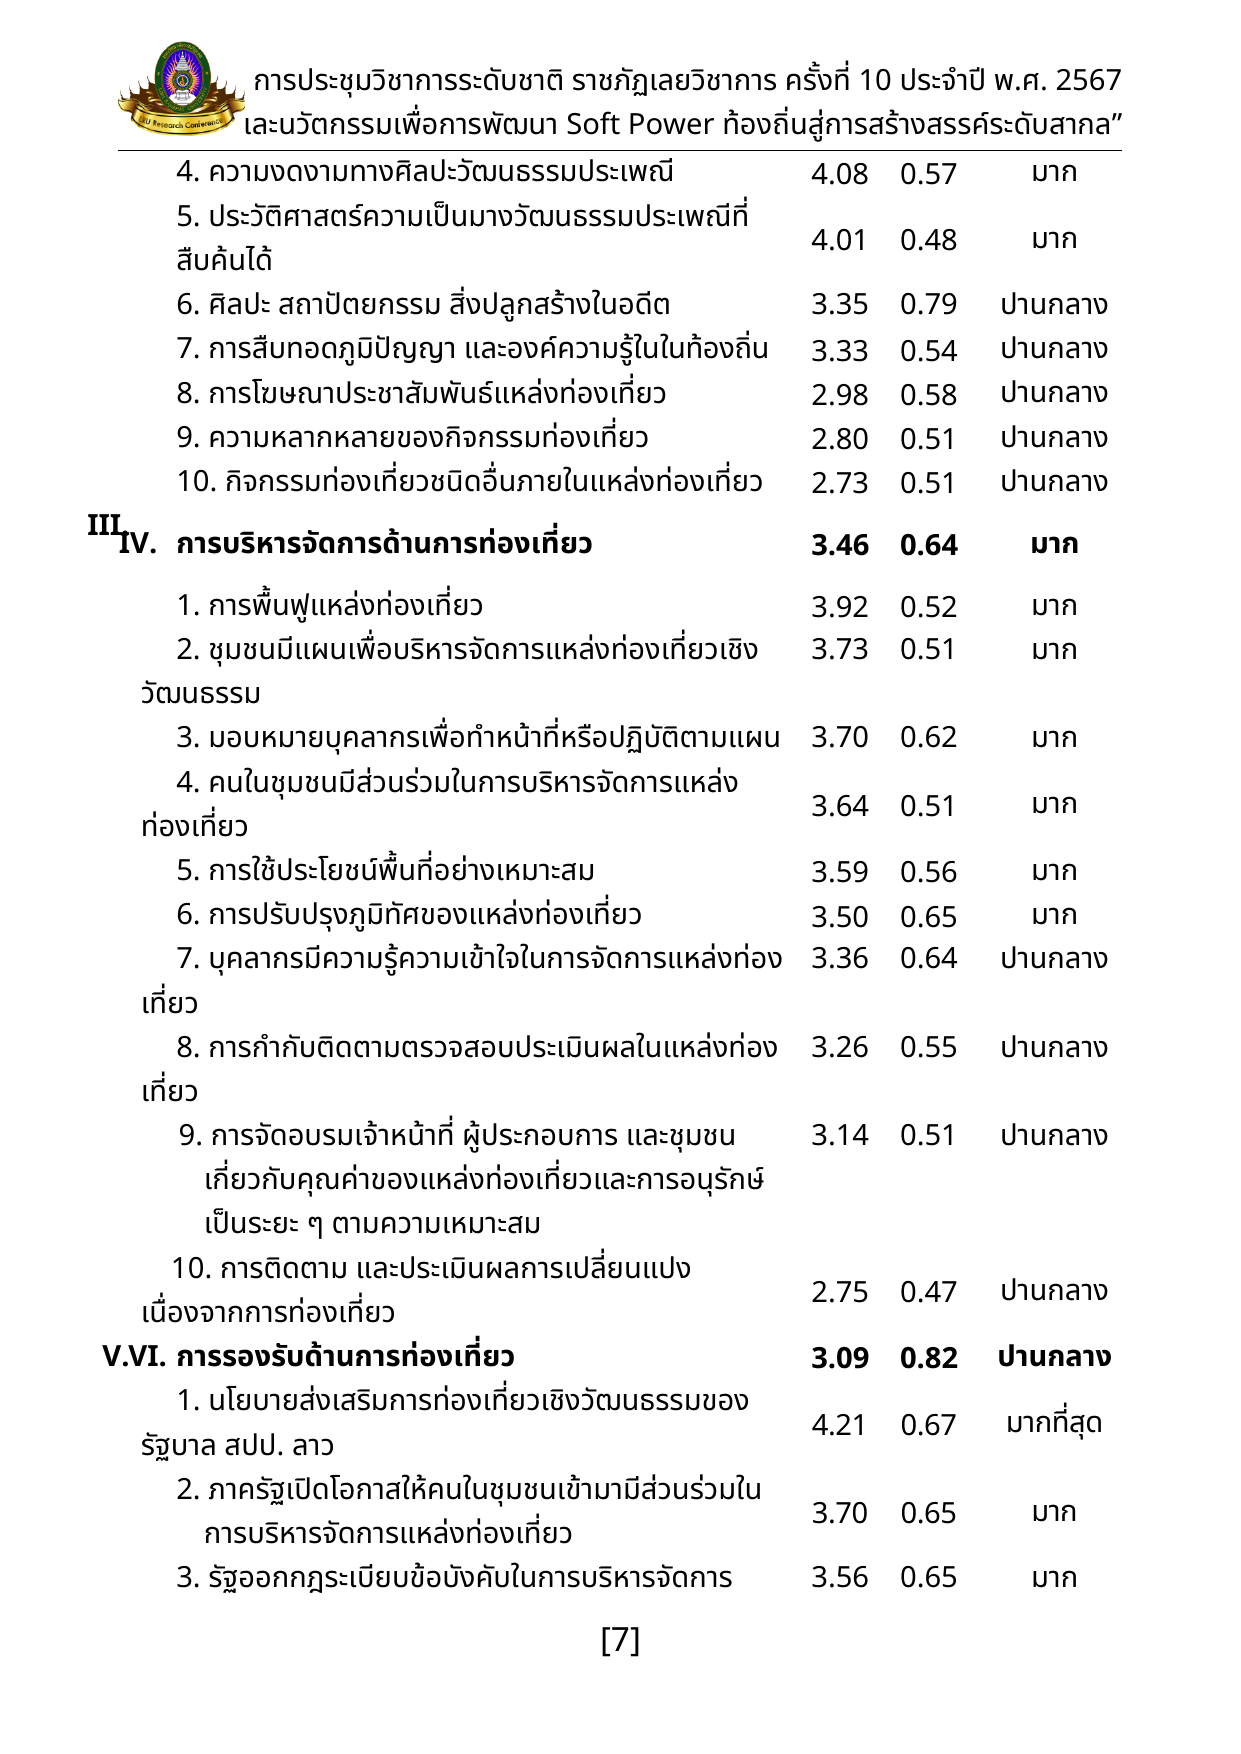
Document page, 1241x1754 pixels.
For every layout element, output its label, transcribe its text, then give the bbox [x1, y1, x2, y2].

table_cell 0.48 [885, 195, 973, 283]
table_cell 3.33 [796, 328, 884, 372]
table_cell 0.54 [885, 328, 973, 372]
table_cell 3.70 [796, 1468, 884, 1556]
table_cell 1. การพื้นฟูแหล่งท่องเที่ยว [129, 584, 796, 628]
table_cell 0.52 [885, 584, 973, 628]
table_cell การบริหารจัดการด้านการท่องเที่ยว [129, 505, 796, 584]
table_cell 0.51 [885, 761, 973, 849]
table_cell มาก [973, 1556, 1136, 1601]
table_cell มาก [973, 195, 1136, 283]
table_cell 3.70 [796, 717, 884, 761]
table_cell 2.80 [796, 416, 884, 460]
table_cell ปานกลาง [973, 938, 1136, 1026]
table_cell 0.64 [885, 505, 973, 584]
table_cell 0.65 [885, 1556, 973, 1601]
table_cell 2. ภาครัฐเปิดโอกาสให้คนในชุมชนเข้ามามีส่วนร่วมในการบริหารจัดการแหล่งท่องเที่ยว [129, 1468, 796, 1556]
table_cell มาก [973, 584, 1136, 628]
table_cell 3.46 [796, 505, 884, 584]
table_cell มาก [973, 628, 1136, 717]
table_cell มากที่สุด [973, 1380, 1136, 1468]
table_cell การรองรับด้านการท่องเที่ยว [129, 1335, 796, 1379]
picture [116, 40, 245, 134]
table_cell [129, 1556, 796, 1601]
table_cell ปานกลาง [973, 1247, 1136, 1335]
table_cell มาก [973, 505, 1136, 584]
table_cell 7. บุคลากรมีความรู้ความเข้าใจในการจัดการแหล่งท่องเที่ยว [129, 938, 796, 1026]
table_cell ปานกลาง [973, 1335, 1136, 1379]
table_cell 2.98 [796, 372, 884, 416]
table_cell 3.73 [796, 628, 884, 717]
table_cell 5. ประวัติศาสตร์ความเป็นมางวัฒนธรรมประเพณีที่สืบค้นได้ [129, 195, 796, 283]
table_cell 0.79 [885, 283, 973, 328]
table_cell มาก [973, 151, 1136, 195]
table_cell ปานกลาง [973, 416, 1136, 460]
table_cell 4.08 [796, 151, 884, 195]
table_cell ปานกลาง [973, 328, 1136, 372]
table_cell 0.65 [885, 1468, 973, 1556]
table_cell มาก [973, 1468, 1136, 1556]
table_cell มาก [973, 849, 1136, 893]
table_cell 4.01 [796, 195, 884, 283]
table_cell 3.36 [796, 938, 884, 1026]
table_cell ปานกลาง [973, 372, 1136, 416]
table_cell 3.59 [796, 849, 884, 893]
table_cell 0.82 [885, 1335, 973, 1379]
table_cell ปานกลาง [973, 283, 1136, 328]
table_cell 0.55 [885, 1026, 973, 1114]
table_cell 4. ความงดงามทางศิลปะวัฒนธรรมประเพณี [129, 151, 796, 195]
table_cell 3.26 [796, 1026, 884, 1114]
table_cell 2.75 [796, 1247, 884, 1335]
table_cell 8. การโฆษณาประชาสัมพันธ์แหล่งท่องเที่ยว [129, 372, 796, 416]
table_cell 9. การจัดอบรมเจ้าหน้าที่ ผู้ประกอบการ และชุมชนเกี่ยวกับคุณค่าของแหล่งท่องเที่ยวและการอนุรักษ์เป็นระยะ ๆ ตามความเหมาะสม [129, 1115, 796, 1247]
table_cell 0.51 [885, 460, 973, 505]
table_cell มาก [973, 894, 1136, 938]
table_cell 0.62 [885, 717, 973, 761]
table_cell ปานกลาง [973, 1026, 1136, 1114]
table_cell 4. คนในชุมชนมีส่วนร่วมในการบริหารจัดการแหล่งท่องเที่ยว [129, 761, 796, 849]
table_cell 0.64 [885, 938, 973, 1026]
table_cell 3.56 [796, 1556, 884, 1601]
table_cell 1. นโยบายส่งเสริมการท่องเที่ยวเชิงวัฒนธรรมของรัฐบาล สปป. ลาว [129, 1380, 796, 1468]
table_cell 3.09 [796, 1335, 884, 1379]
table_cell ปานกลาง [973, 460, 1136, 505]
table_cell 10. การติดตาม และประเมินผลการเปลี่ยนแปงเนื่องจากการท่องเที่ยว [129, 1247, 796, 1335]
table_cell 0.47 [885, 1247, 973, 1335]
table_cell 0.65 [885, 894, 973, 938]
table_cell 3.64 [796, 761, 884, 849]
table_cell 3.50 [796, 894, 884, 938]
table_cell 8. การกำกับติดตามตรวจสอบประเมินผลในแหล่งท่องเที่ยว [129, 1026, 796, 1114]
table_cell 6. การปรับปรุงภูมิทัศของแหล่งท่องเที่ยว [129, 894, 796, 938]
table_cell 3.92 [796, 584, 884, 628]
table_cell 7. การสืบทอดภูมิปัญญา และองค์ความรู้ในในท้องถิ่น [129, 328, 796, 372]
table_cell 3. มอบหมายบุคลากรเพื่อทำหน้าที่หรือปฏิบัติตามแผน [129, 717, 796, 761]
table_cell 0.67 [885, 1380, 973, 1468]
table_cell 3.35 [796, 283, 884, 328]
table_cell 0.51 [885, 416, 973, 460]
table_cell 6. ศิลปะ สถาปัตยกรรม สิ่งปลูกสร้างในอดีต [129, 283, 796, 328]
table_cell มาก [973, 761, 1136, 849]
table_cell 2. ชุมชนมีแผนเพื่อบริหารจัดการแหล่งท่องเที่ยวเชิงวัฒนธรรม [129, 628, 796, 717]
table_cell 0.57 [885, 151, 973, 195]
table_cell 9. ความหลากหลายของกิจกรรมท่องเที่ยว [129, 416, 796, 460]
table_cell 10. กิจกรรมท่องเที่ยวชนิดอื่นภายในแหล่งท่องเที่ยว [129, 460, 796, 505]
table_cell 0.51 [885, 628, 973, 717]
table_cell 4.21 [796, 1380, 884, 1468]
table_cell มาก [973, 717, 1136, 761]
table_cell 0.58 [885, 372, 973, 416]
table_cell 3.14 [796, 1115, 884, 1247]
table_cell 0.51 [885, 1115, 973, 1247]
table_cell ปานกลาง [973, 1115, 1136, 1247]
table_cell 0.56 [885, 849, 973, 893]
table_cell 5. การใช้ประโยชน์พื้นที่อย่างเหมาะสม [129, 849, 796, 893]
table_cell 2.73 [796, 460, 884, 505]
